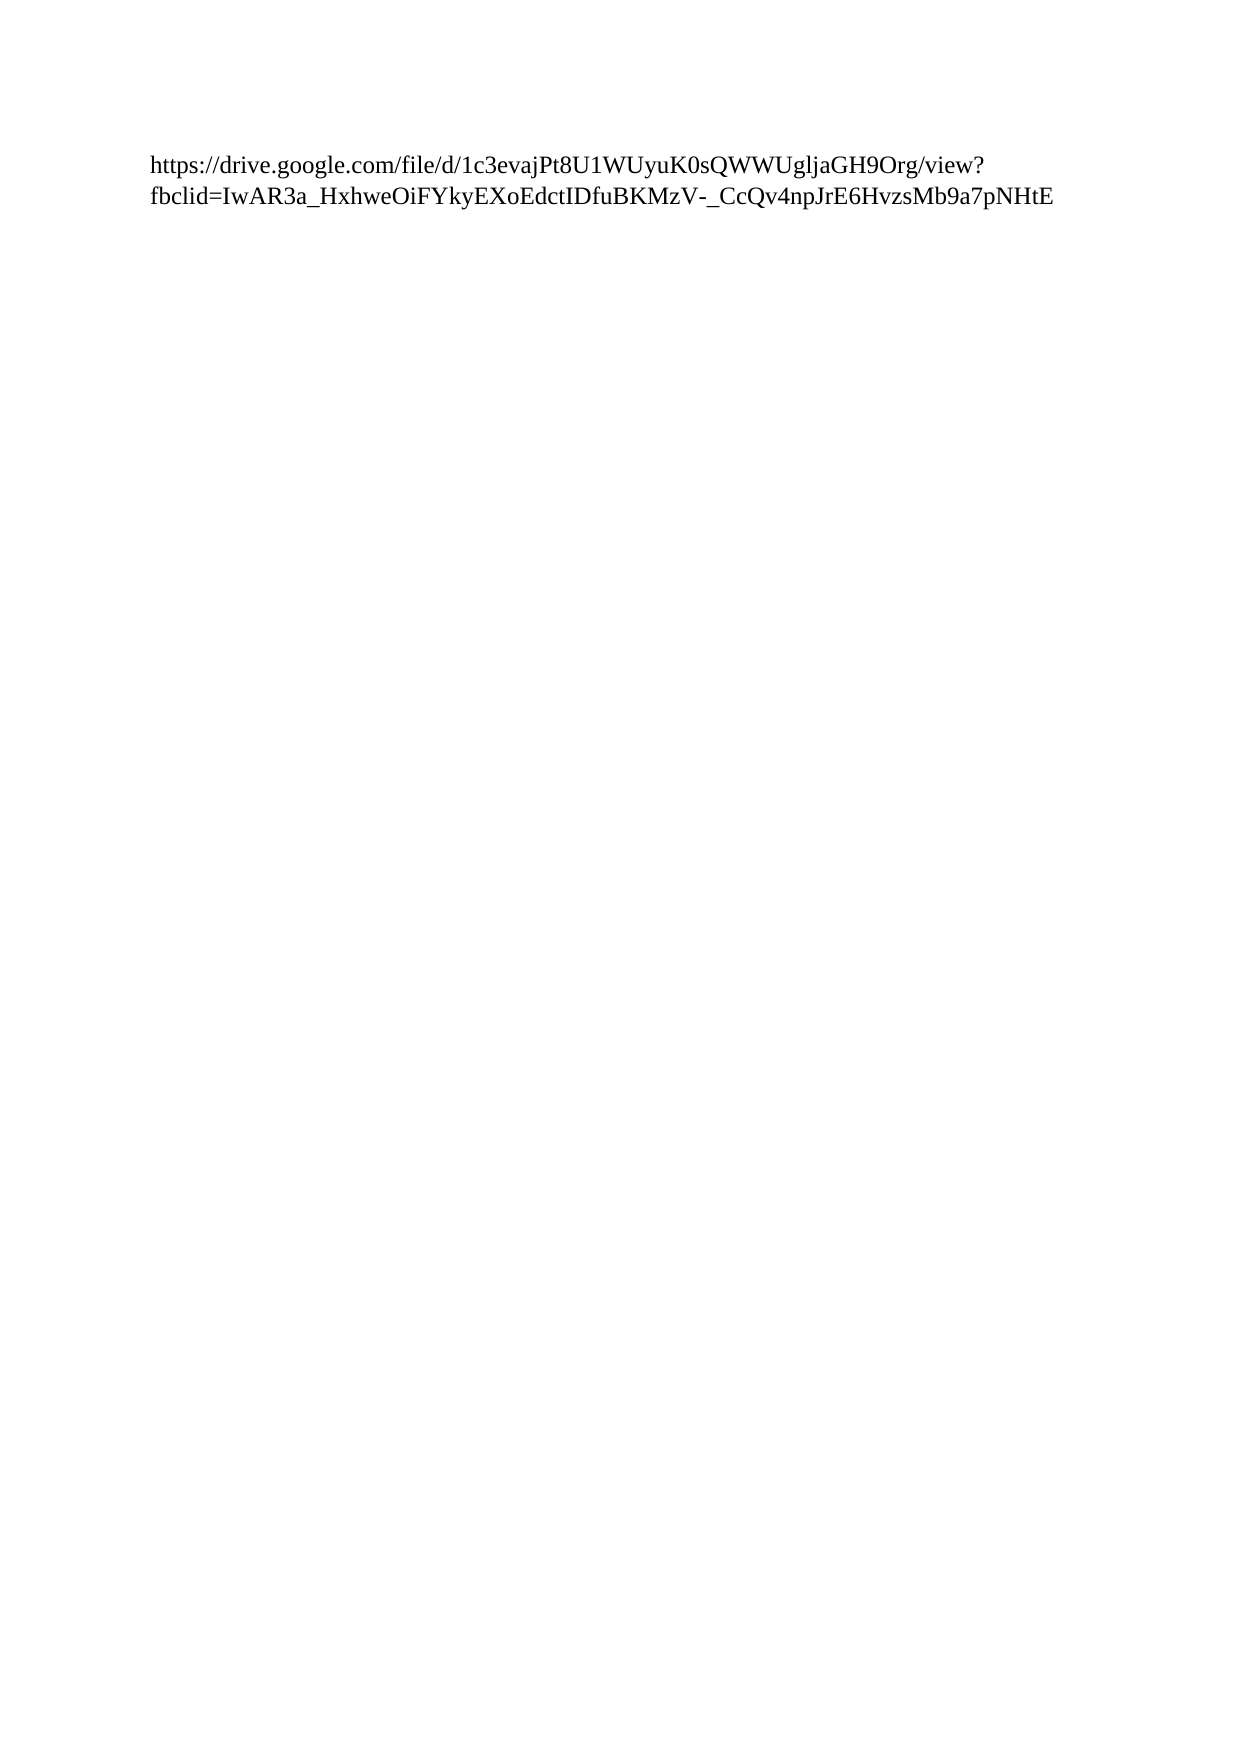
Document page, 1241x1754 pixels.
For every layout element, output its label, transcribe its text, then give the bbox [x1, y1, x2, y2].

text https://drive.google.com/file/d/1c3evajPt8U1WUyuK0sQWWUgljaGH9Org/view?fbclid=IwAR3a_HxhweOiFYkyEXoEdctIDfuBKMzV-_CcQv4npJrE6HvzsMb9a7pNHtE [150, 150, 1090, 210]
